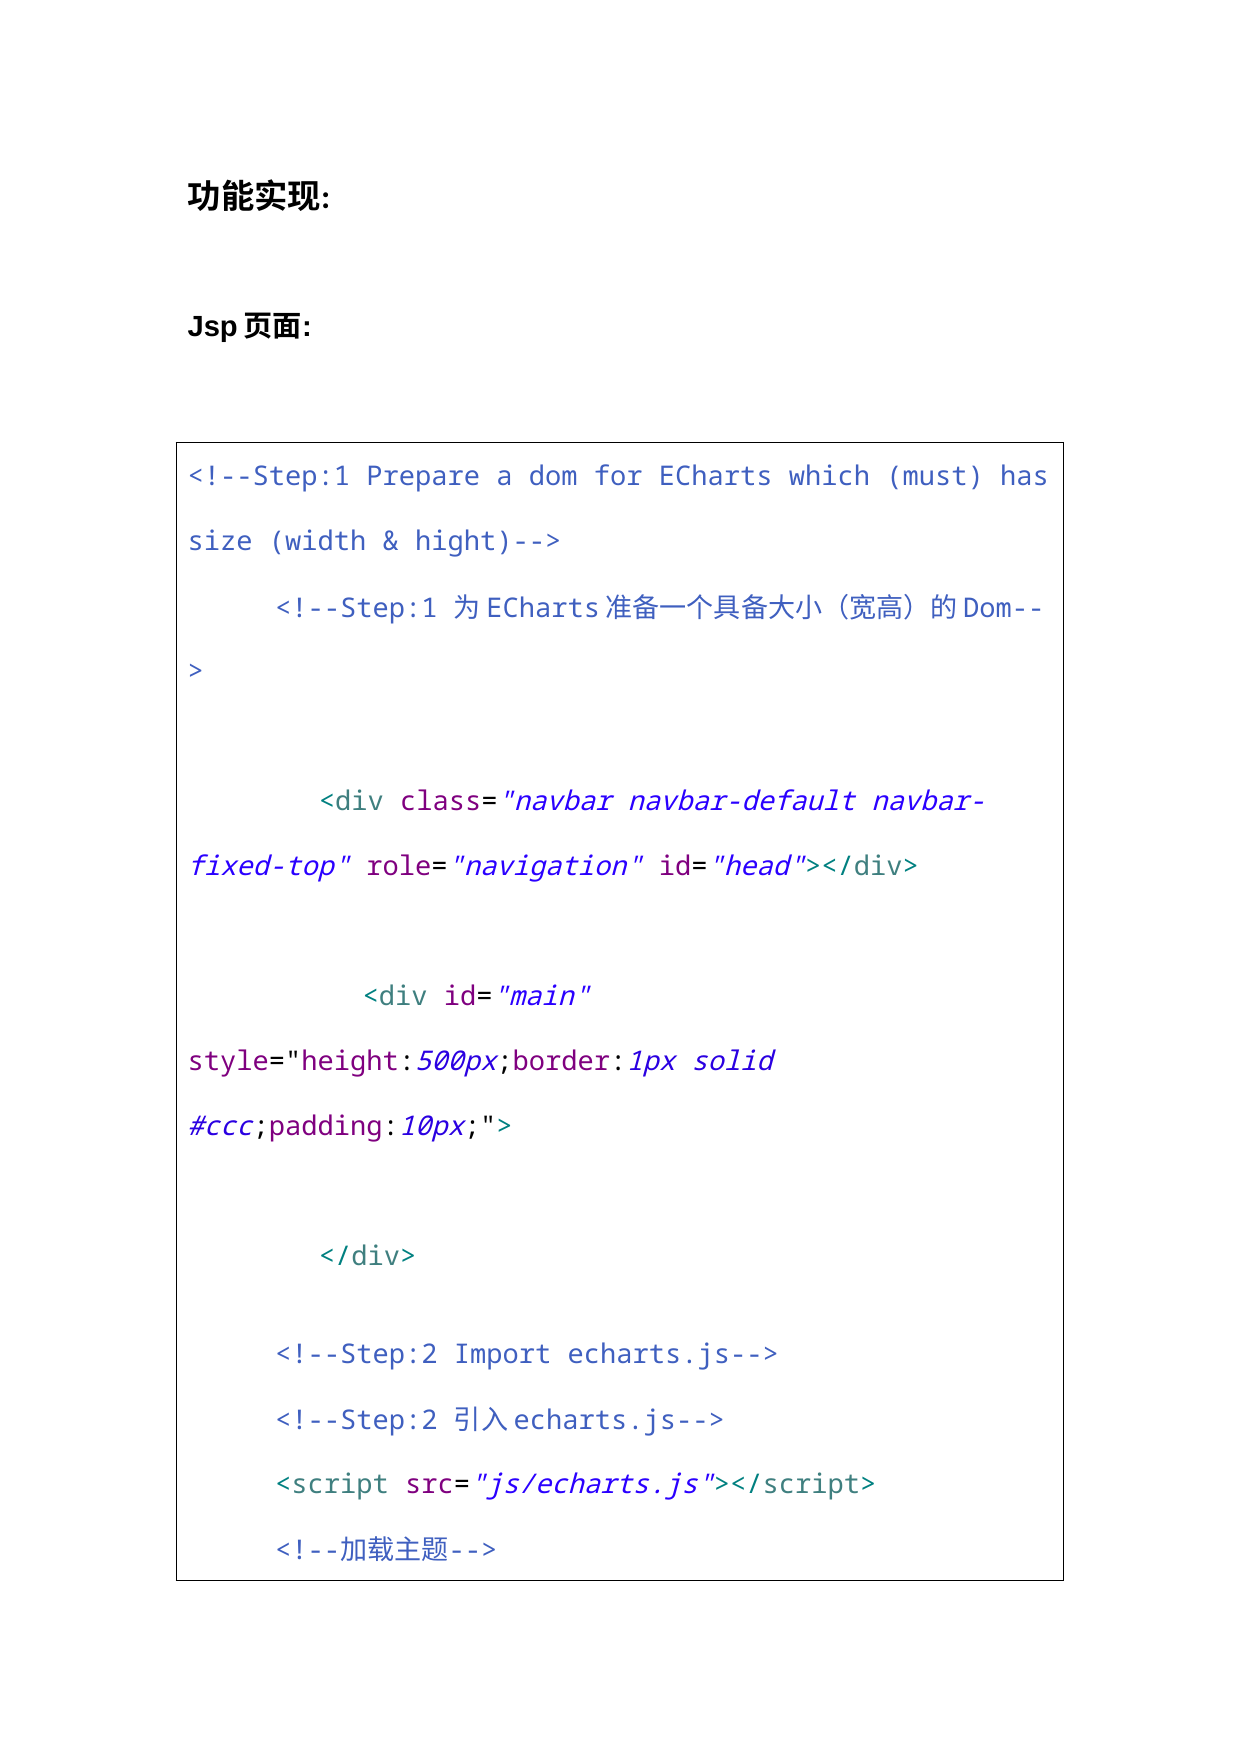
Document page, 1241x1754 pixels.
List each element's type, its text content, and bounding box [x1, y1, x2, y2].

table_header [177, 443, 1063, 1580]
subtitle 功能实现: [187, 162, 1053, 227]
subtitle Jsp页面: [187, 291, 1053, 356]
